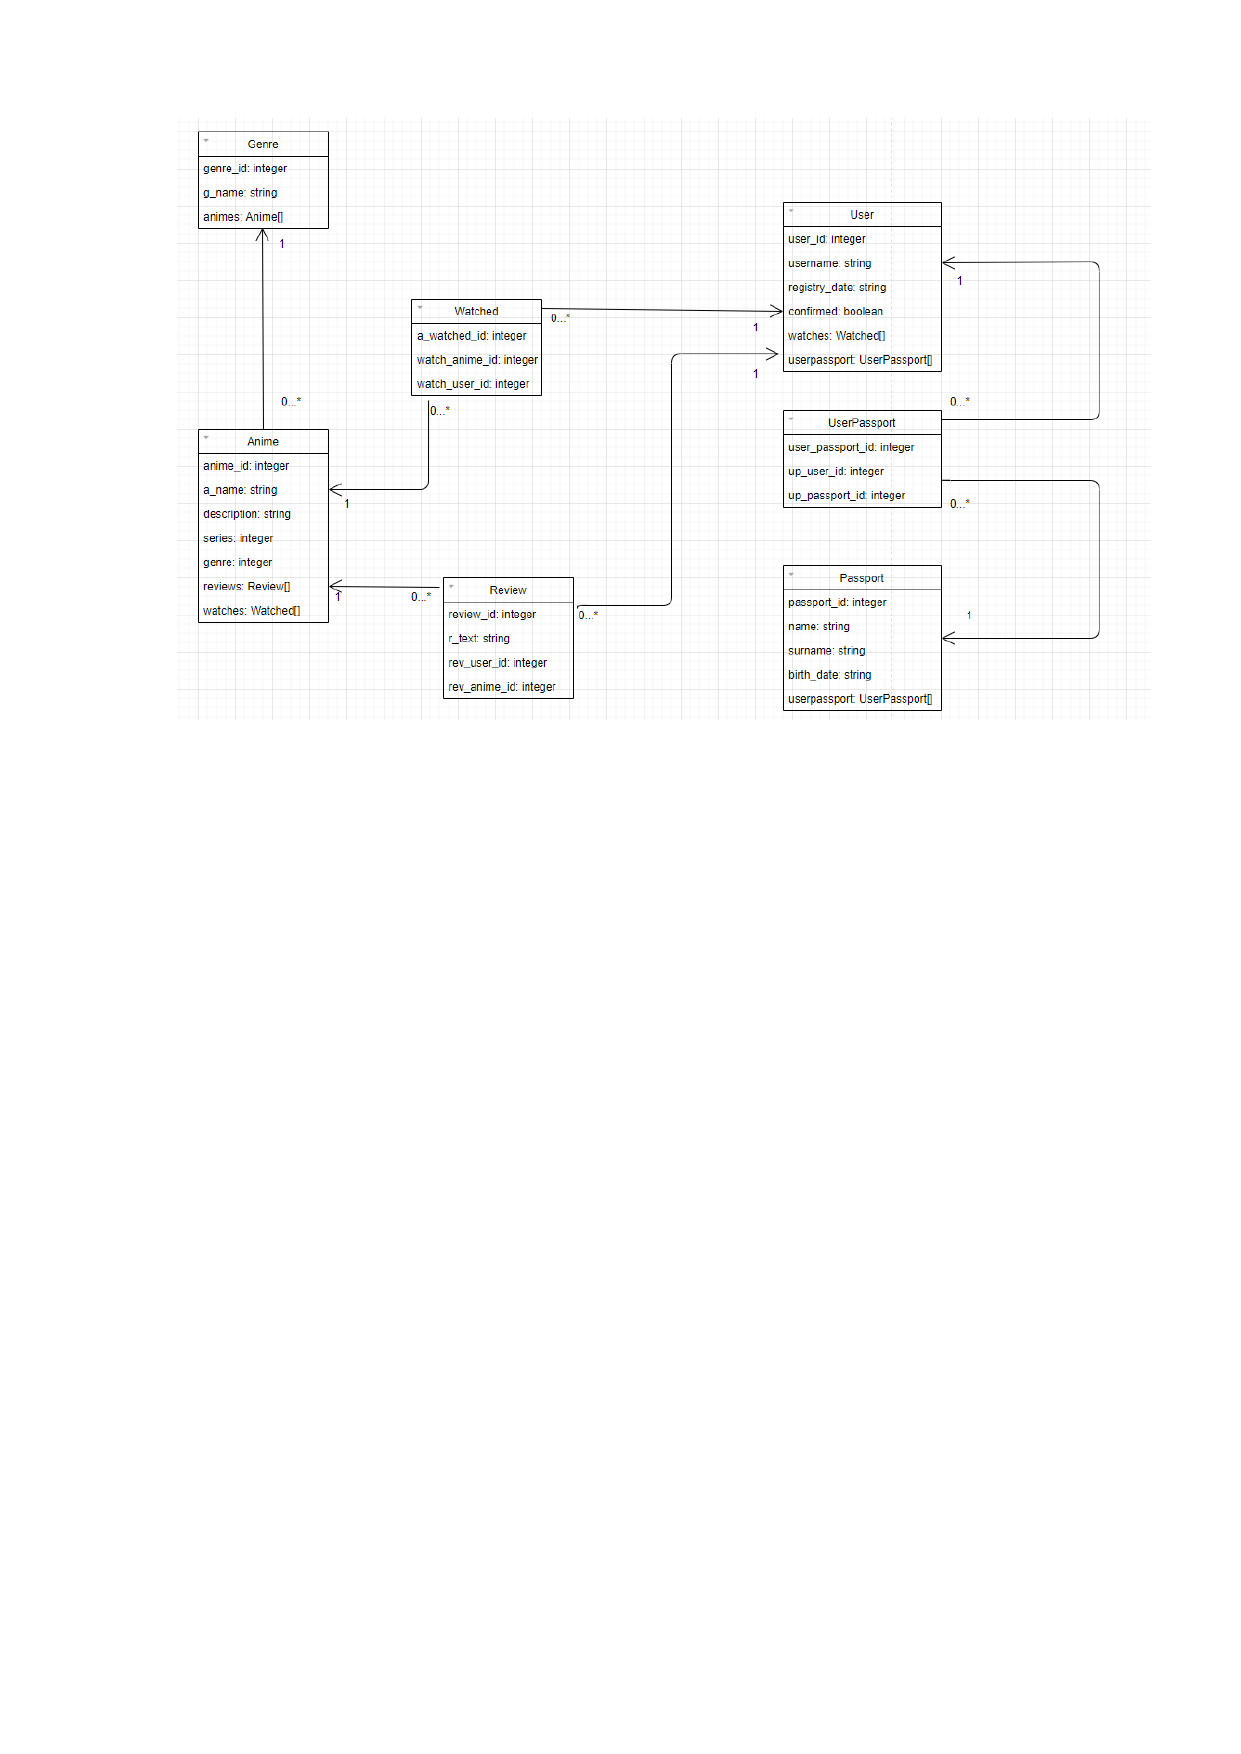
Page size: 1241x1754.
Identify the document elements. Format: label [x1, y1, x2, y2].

picture [177, 118, 1151, 720]
